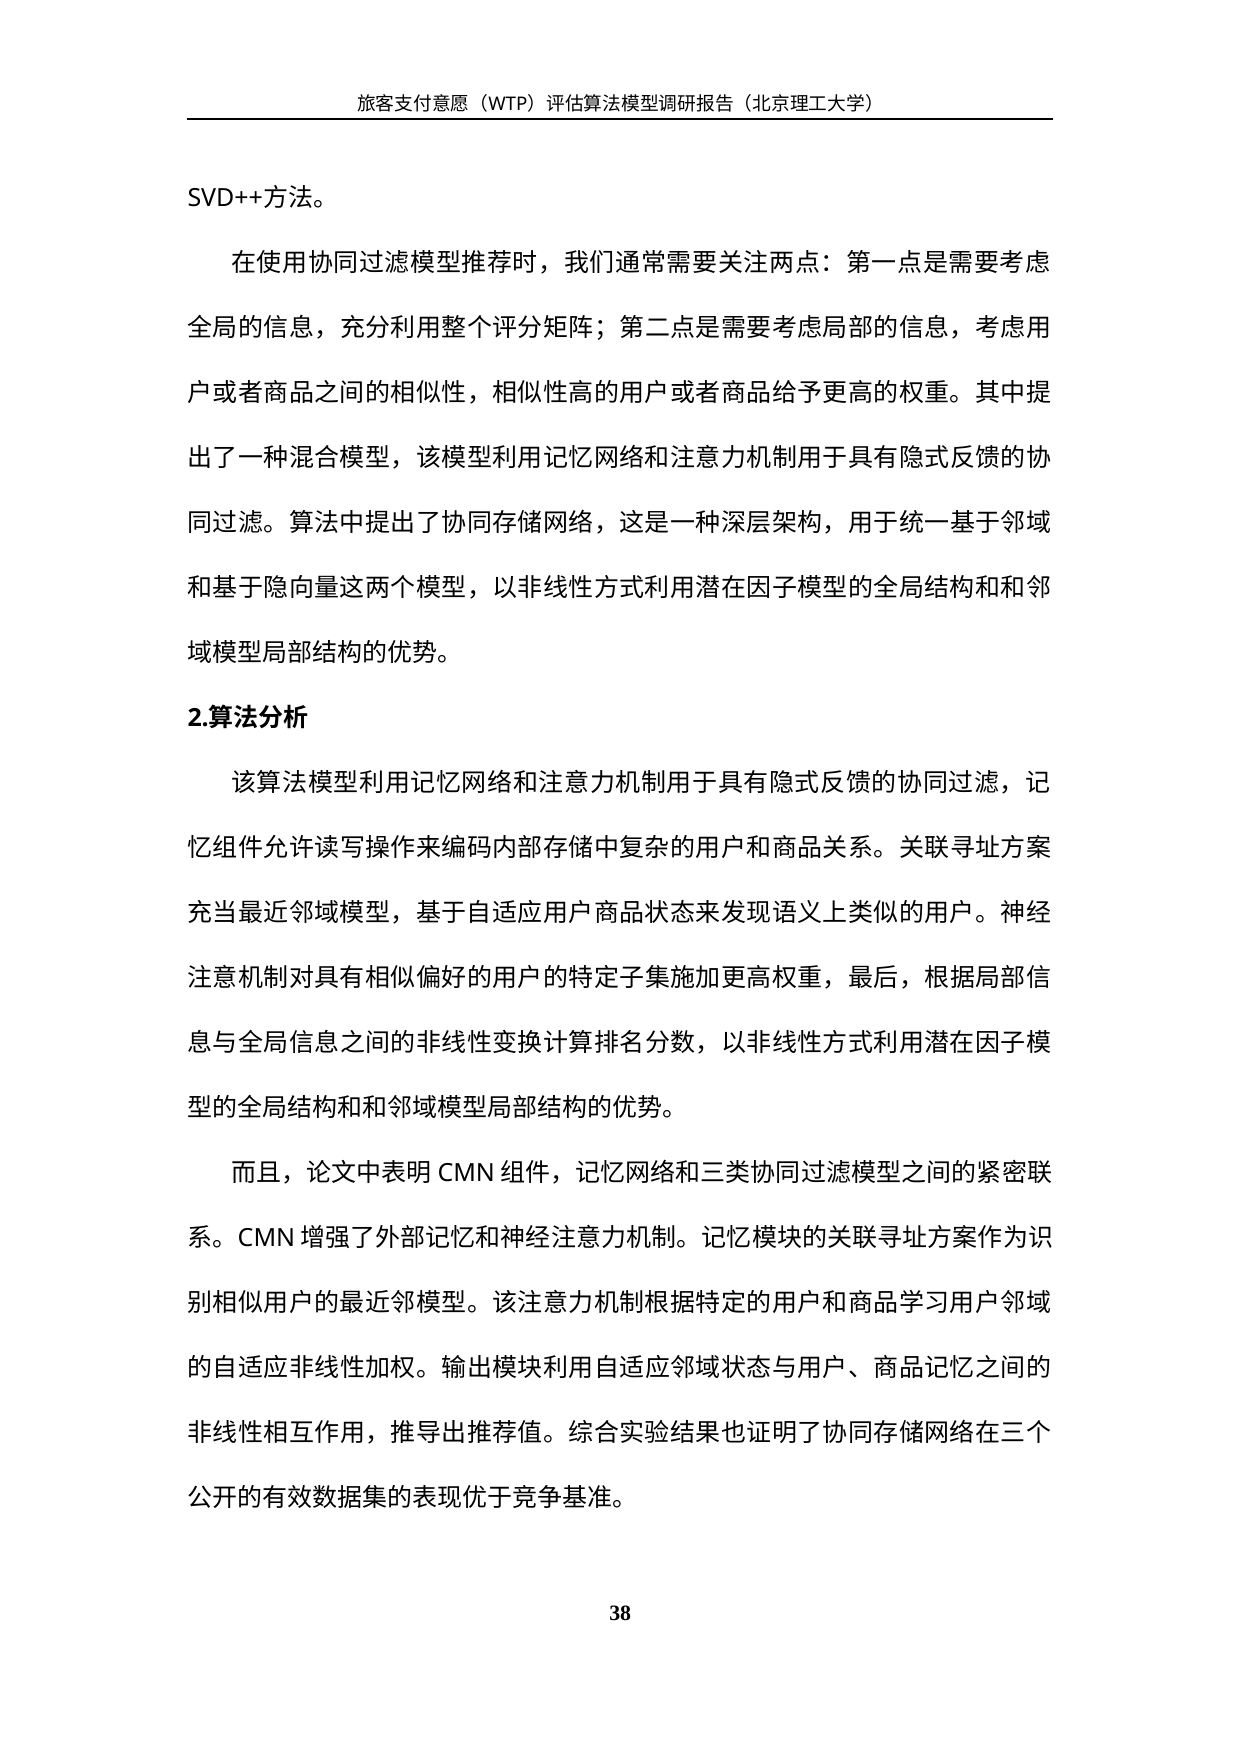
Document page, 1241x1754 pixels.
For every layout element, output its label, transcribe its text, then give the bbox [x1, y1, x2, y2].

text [187, 163, 1053, 228]
text 该算法模型利用记忆网络和注意力机制用于具有隐式反馈的协同过滤，记忆组件允许读写操作来编码内部存储中复杂的用户和商品关系。关联寻址方案充当最近邻域模型，基于自适应用户商品状态来发现语义上类似的用户。神经注意机制对具有相似偏好的用户的特定子集施加更高权重，最后，根据局部信息与全局信息之间的非线性变换计算排名分数，以非线性方式利用潜在因子模型的全局结构和和邻域模型局部结构的优势。 [187, 748, 1053, 1138]
text 2.算法分析 [187, 683, 1053, 748]
text 而且，论文中表明CMN组件，记忆网络和三类协同过滤模型之间的紧密联系。CMN增强了外部记忆和神经注意力机制。记忆模块的关联寻址方案作为识别相似用户的最近邻模型。该注意力机制根据特定的用户和商品学习用户邻域的自适应非线性加权。输出模块利用自适应邻域状态与用户、商品记忆之间的非线性相互作用，推导出推荐值。综合实验结果也证明了协同存储网络在三个公开的有效数据集的表现优于竞争基准。 [187, 1138, 1053, 1528]
text 在使用协同过滤模型推荐时，我们通常需要关注两点：第一点是需要考虑全局的信息，充分利用整个评分矩阵；第二点是需要考虑局部的信息，考虑用户或者商品之间的相似性，相似性高的用户或者商品给予更高的权重。其中提出了一种混合模型，该模型利用记忆网络和注意力机制用于具有隐式反馈的协同过滤。算法中提出了协同存储网络，这是一种深层架构，用于统一基于邻域和基于隐向量这两个模型，以非线性方式利用潜在因子模型的全局结构和和邻域模型局部结构的优势。 [187, 228, 1053, 683]
